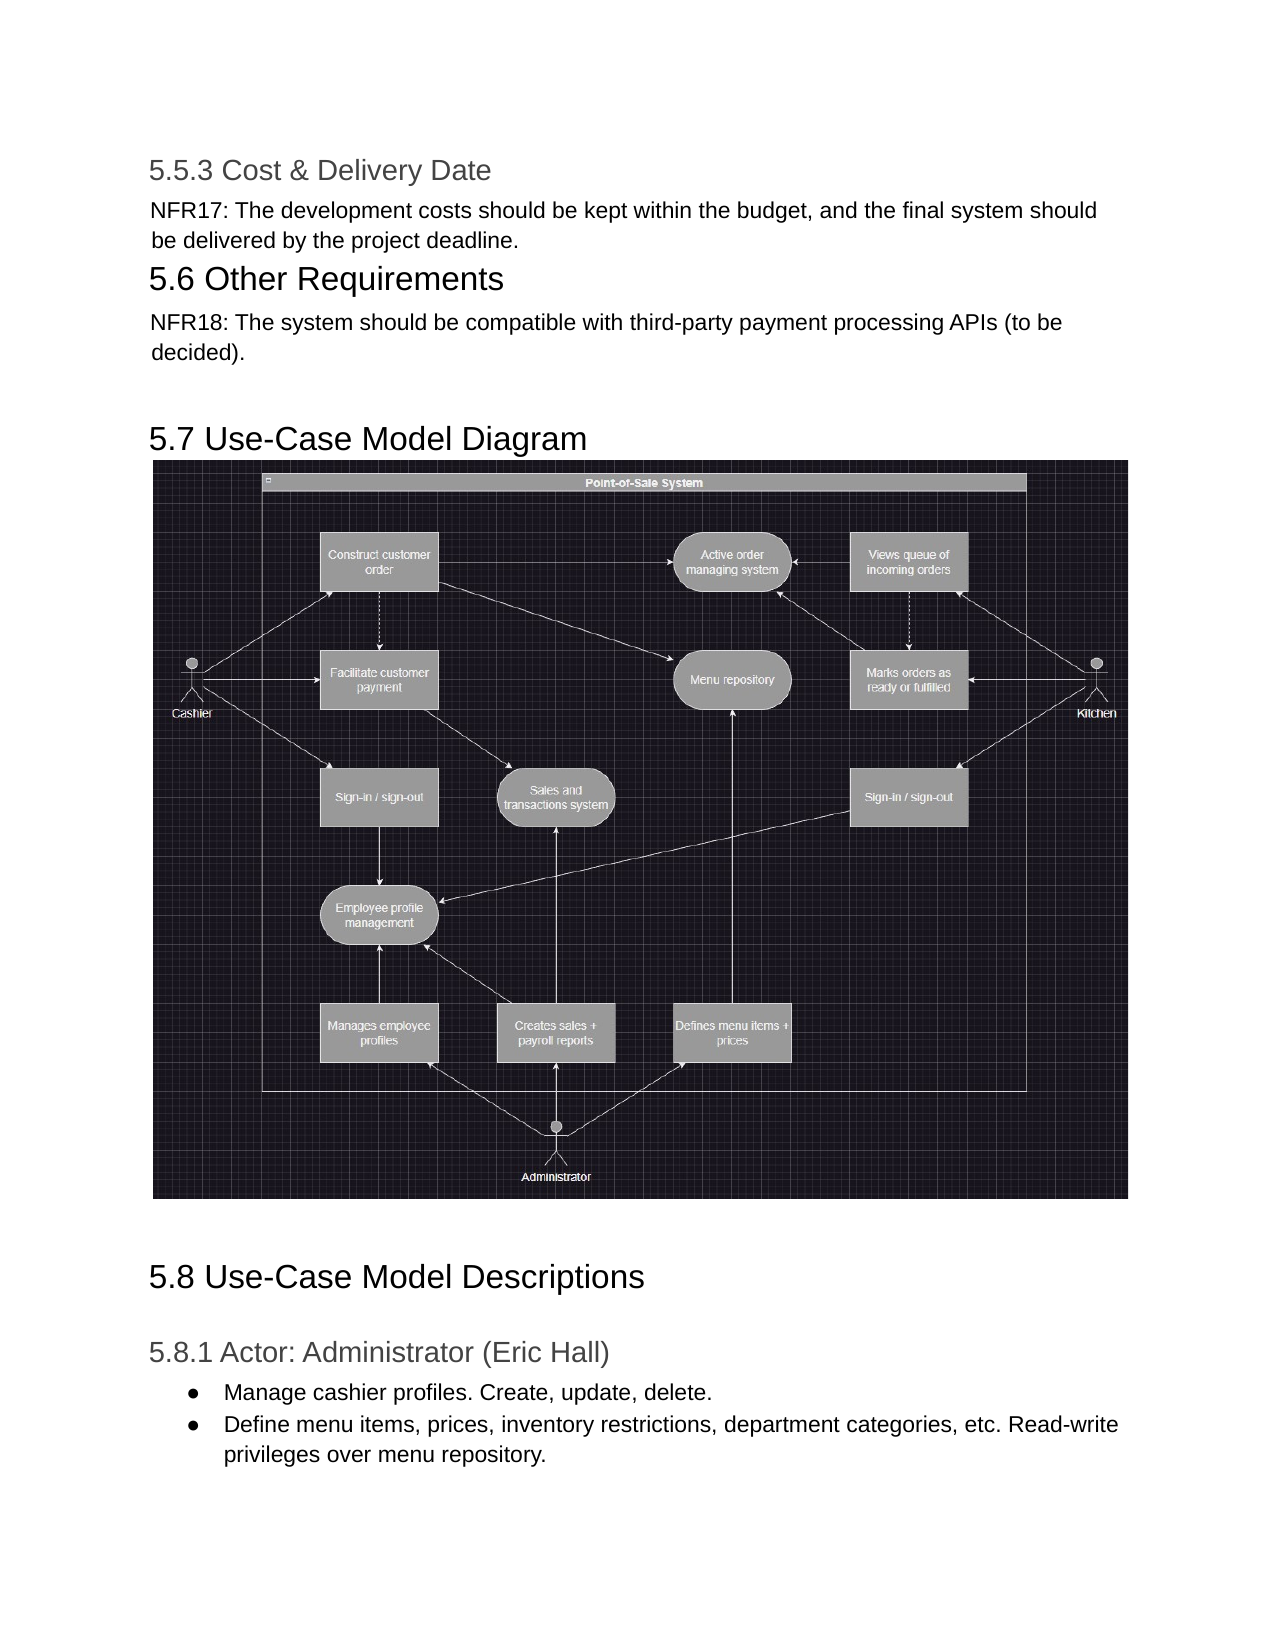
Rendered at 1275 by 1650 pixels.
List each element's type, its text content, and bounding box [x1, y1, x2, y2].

subtitle 5.6 Other Requirements [148, 259, 1125, 298]
subtitle 5.7 Use-Case Model Diagram [148, 419, 1125, 458]
list Define menu items, prices, inventory restrictions, department categories, etc. Read-write privileges over menu repository. [186, 1411, 1124, 1467]
subtitle 5.5.3 Cost & Delivery Date [148, 153, 1125, 187]
subtitle 5.8.1 Actor: Administrator (Eric Hall) [148, 1335, 1125, 1368]
text NFR17: The development costs should be kept within the budget, and the final system should be delivered by the project deadline. [150, 197, 1124, 253]
text NFR18: The system should be compatible with third-party payment processing APIs (to be decided). [150, 309, 1124, 365]
subtitle 5.8 Use-Case Model Descriptions [148, 1257, 1125, 1296]
list Manage cashier profiles. Create, update, delete. [186, 1378, 1124, 1405]
picture [153, 460, 1129, 1199]
